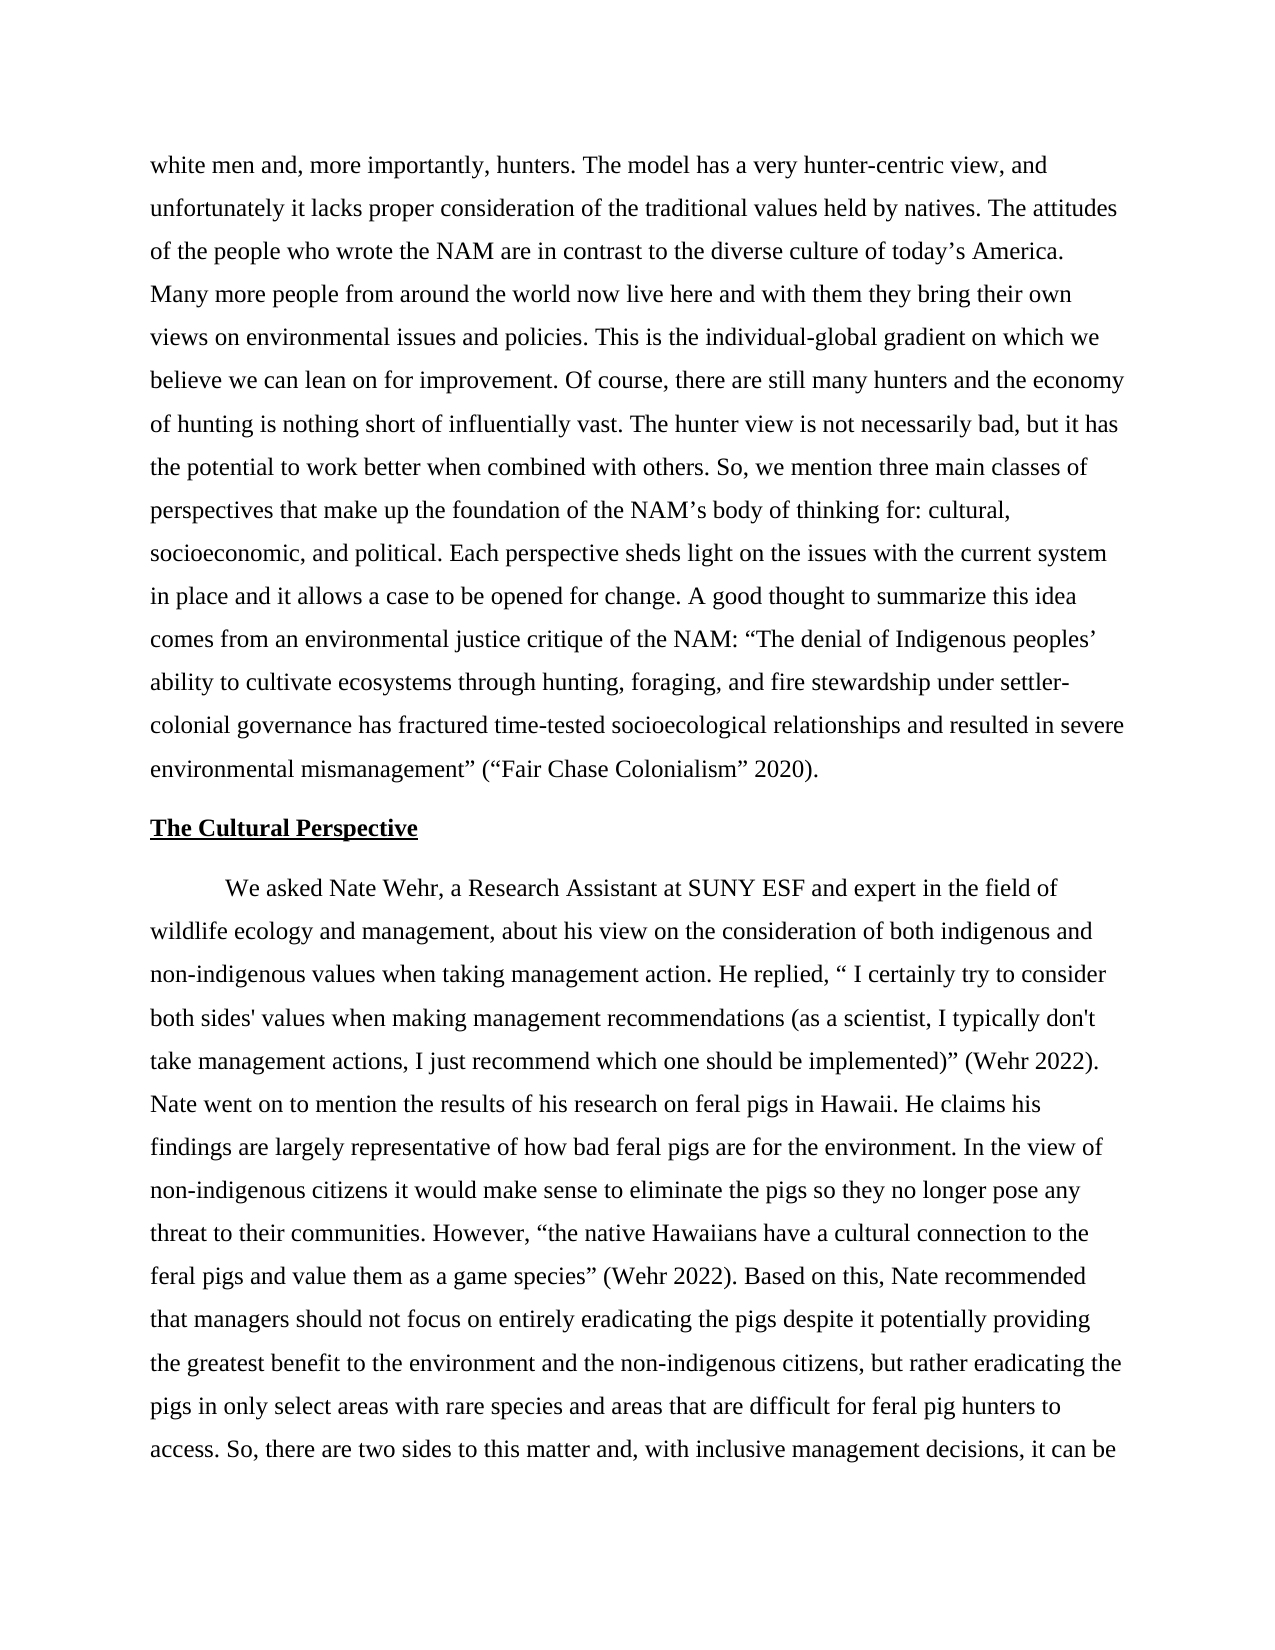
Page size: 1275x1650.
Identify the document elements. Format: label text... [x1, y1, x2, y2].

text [150, 150, 1125, 782]
text The Cultural Perspective [150, 813, 1125, 842]
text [150, 873, 1125, 1463]
